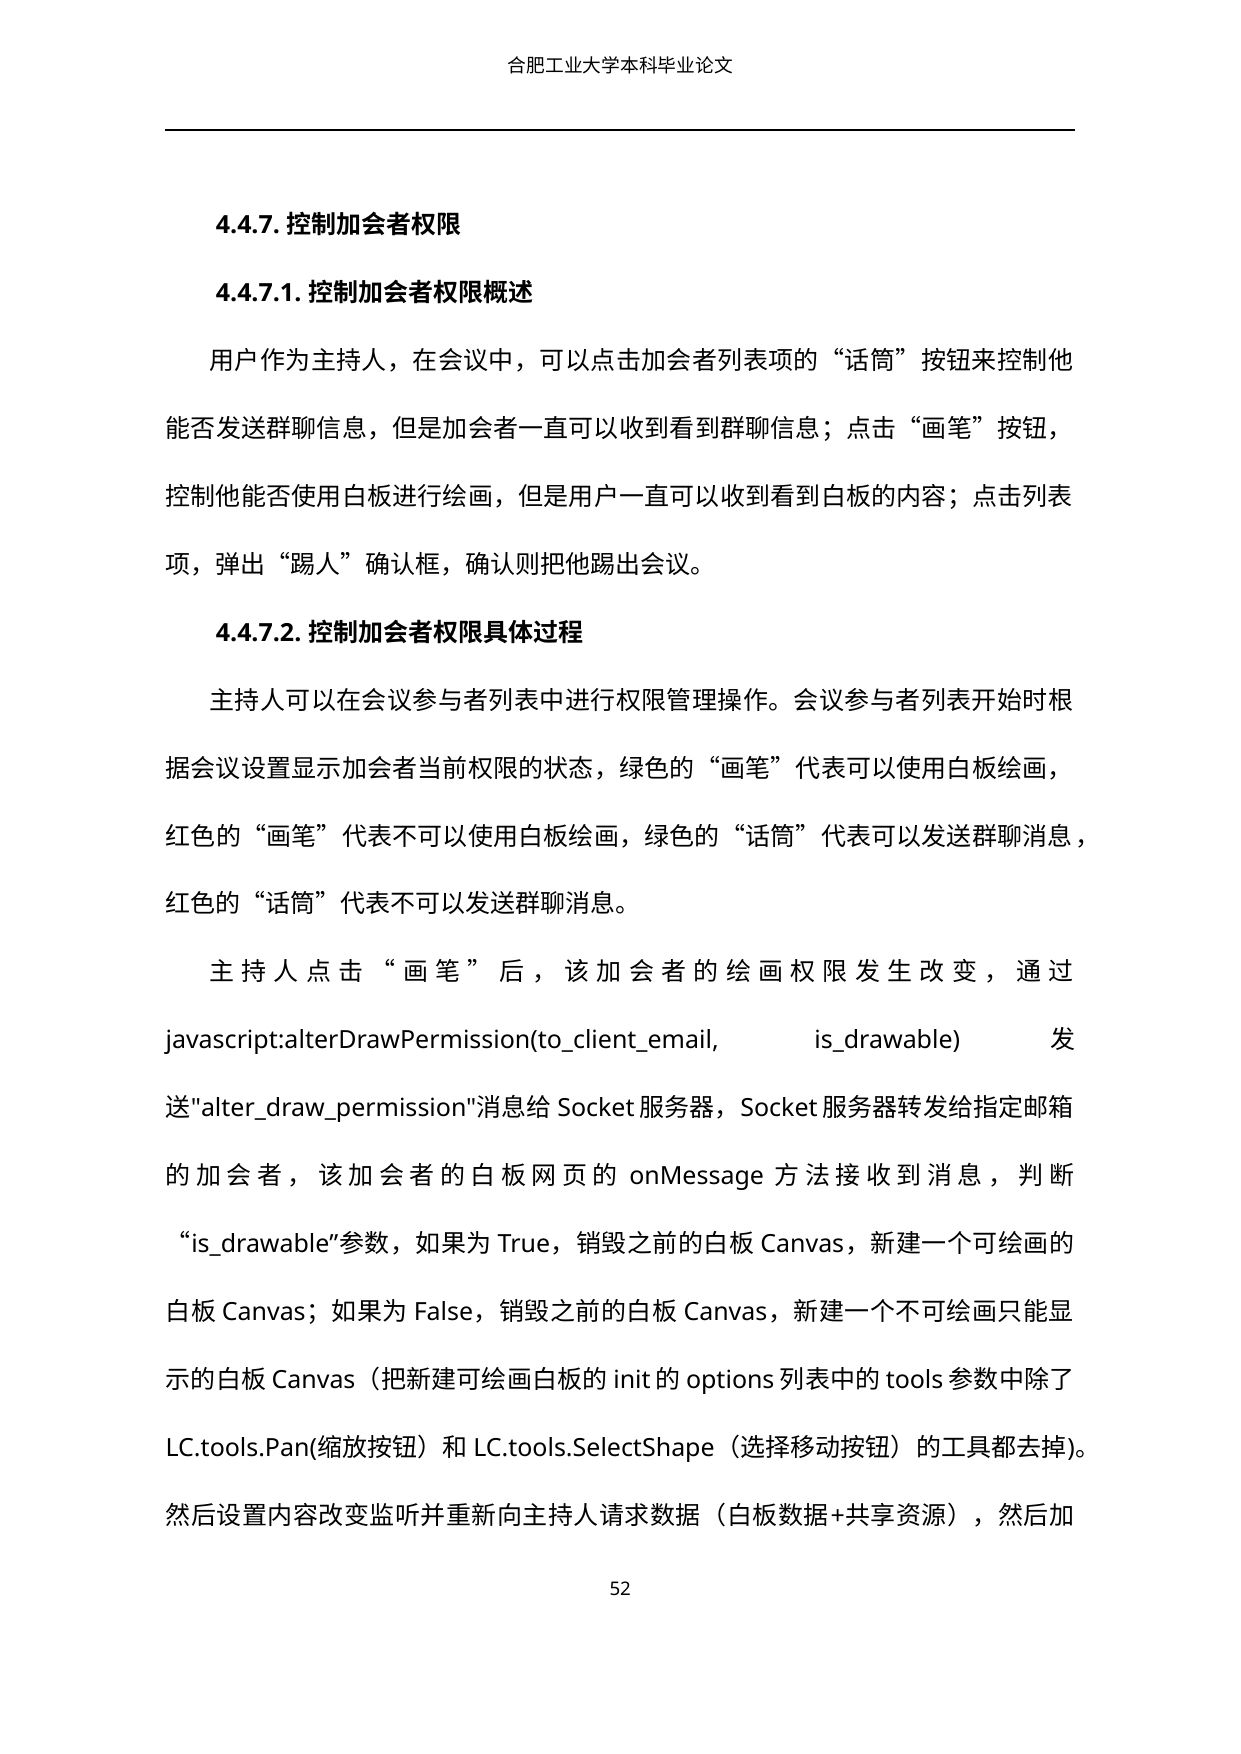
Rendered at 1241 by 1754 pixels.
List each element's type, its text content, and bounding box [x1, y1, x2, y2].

list 4.4.7.2. 控制加会者权限具体过程 [165, 596, 1075, 664]
text 主持人可以在会议参与者列表中进行权限管理操作。会议参与者列表开始时根据会议设置显示加会者当前权限的状态，绿色的“画笔”代表可以使用白板绘画，红色的“画笔”代表不可以使用白板绘画，绿色的“话筒”代表可以发送群聊消息，红色的“话筒”代表不可以发送群聊消息。 [165, 664, 1075, 936]
text 用户作为主持人，在会议中，可以点击加会者列表项的“话筒”按钮来控制他能否发送群聊信息，但是加会者一直可以收到看到群聊信息；点击“画笔”按钮，控制他能否使用白板进行绘画，但是用户一直可以收到看到白板的内容；点击列表项，弹出“踢人”确认框，确认则把他踢出会议。 [165, 325, 1075, 596]
list 4.4.7.1. 控制加会者权限概述 [165, 257, 1075, 325]
text 4.4.7. 控制加会者权限 [165, 189, 1075, 257]
